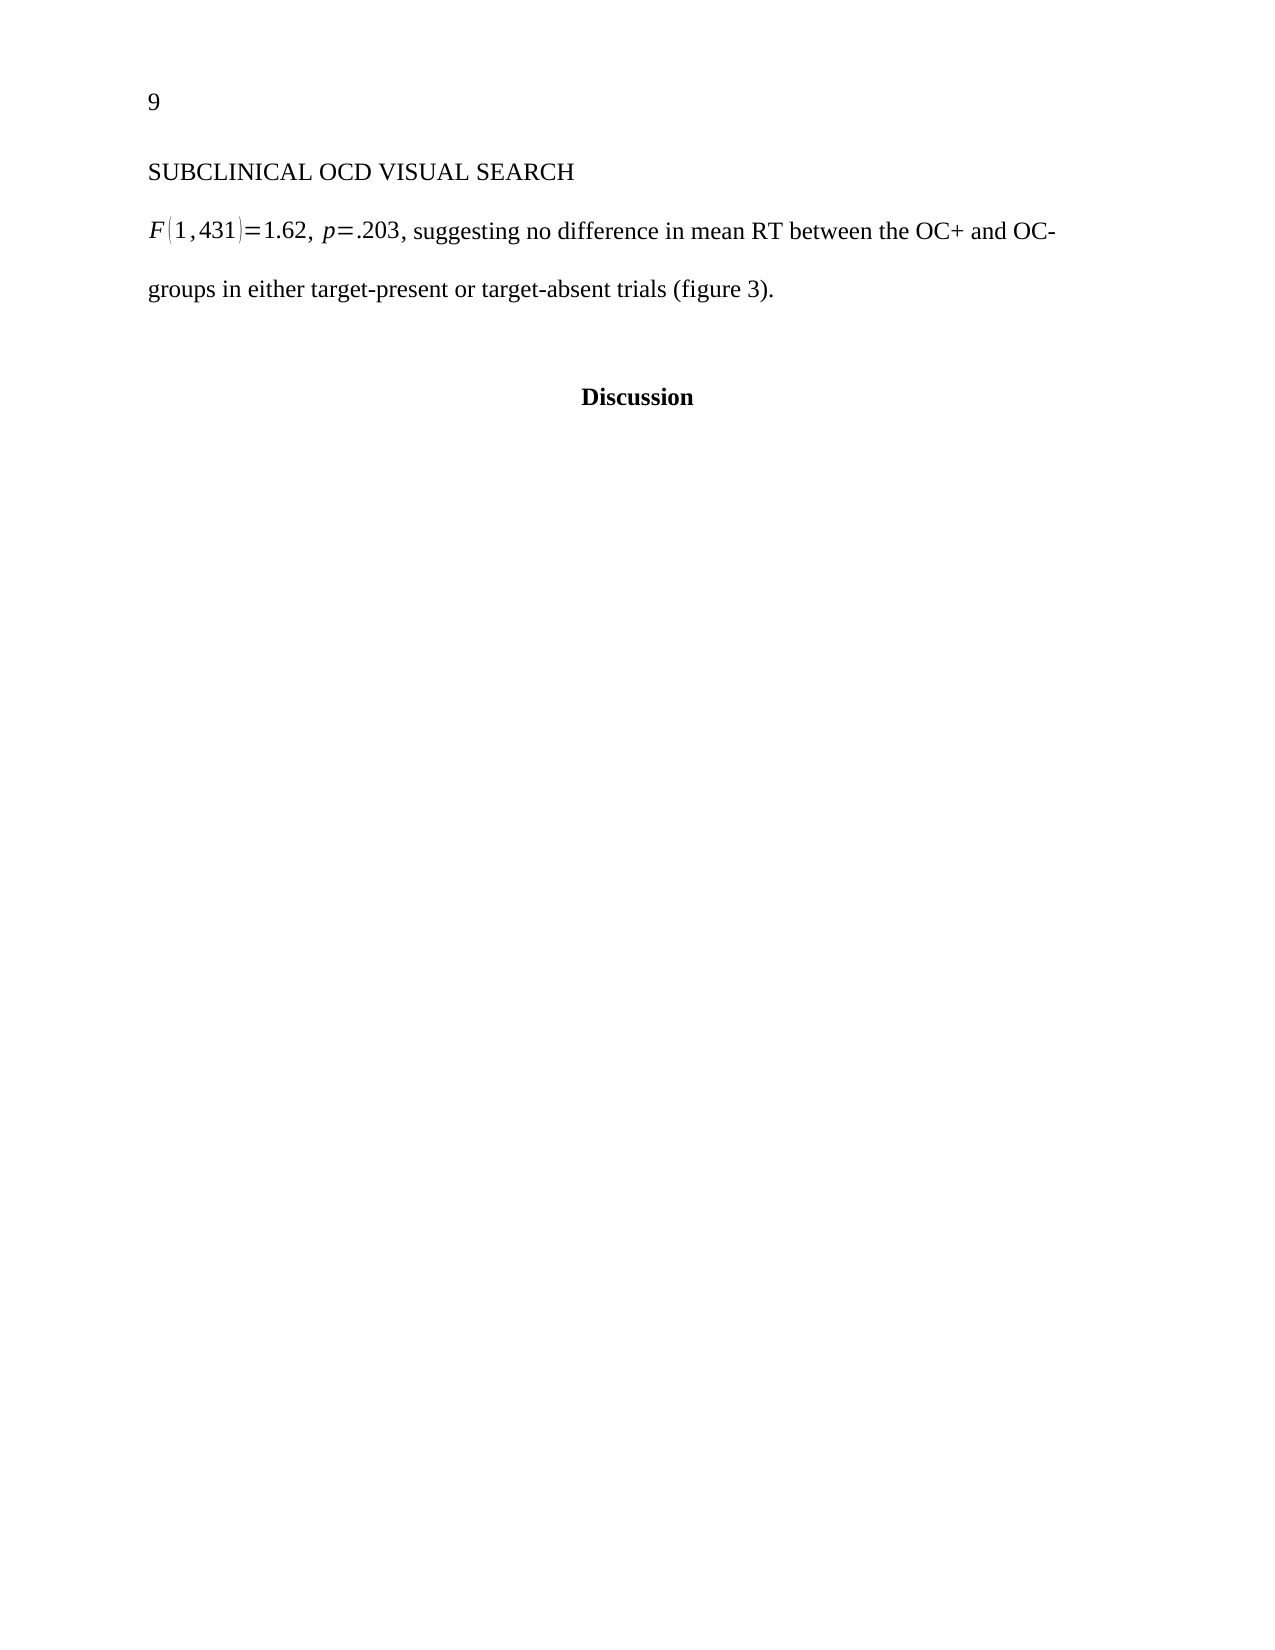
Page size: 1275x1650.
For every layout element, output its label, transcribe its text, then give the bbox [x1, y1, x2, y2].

subtitle Discussion [148, 382, 1127, 411]
